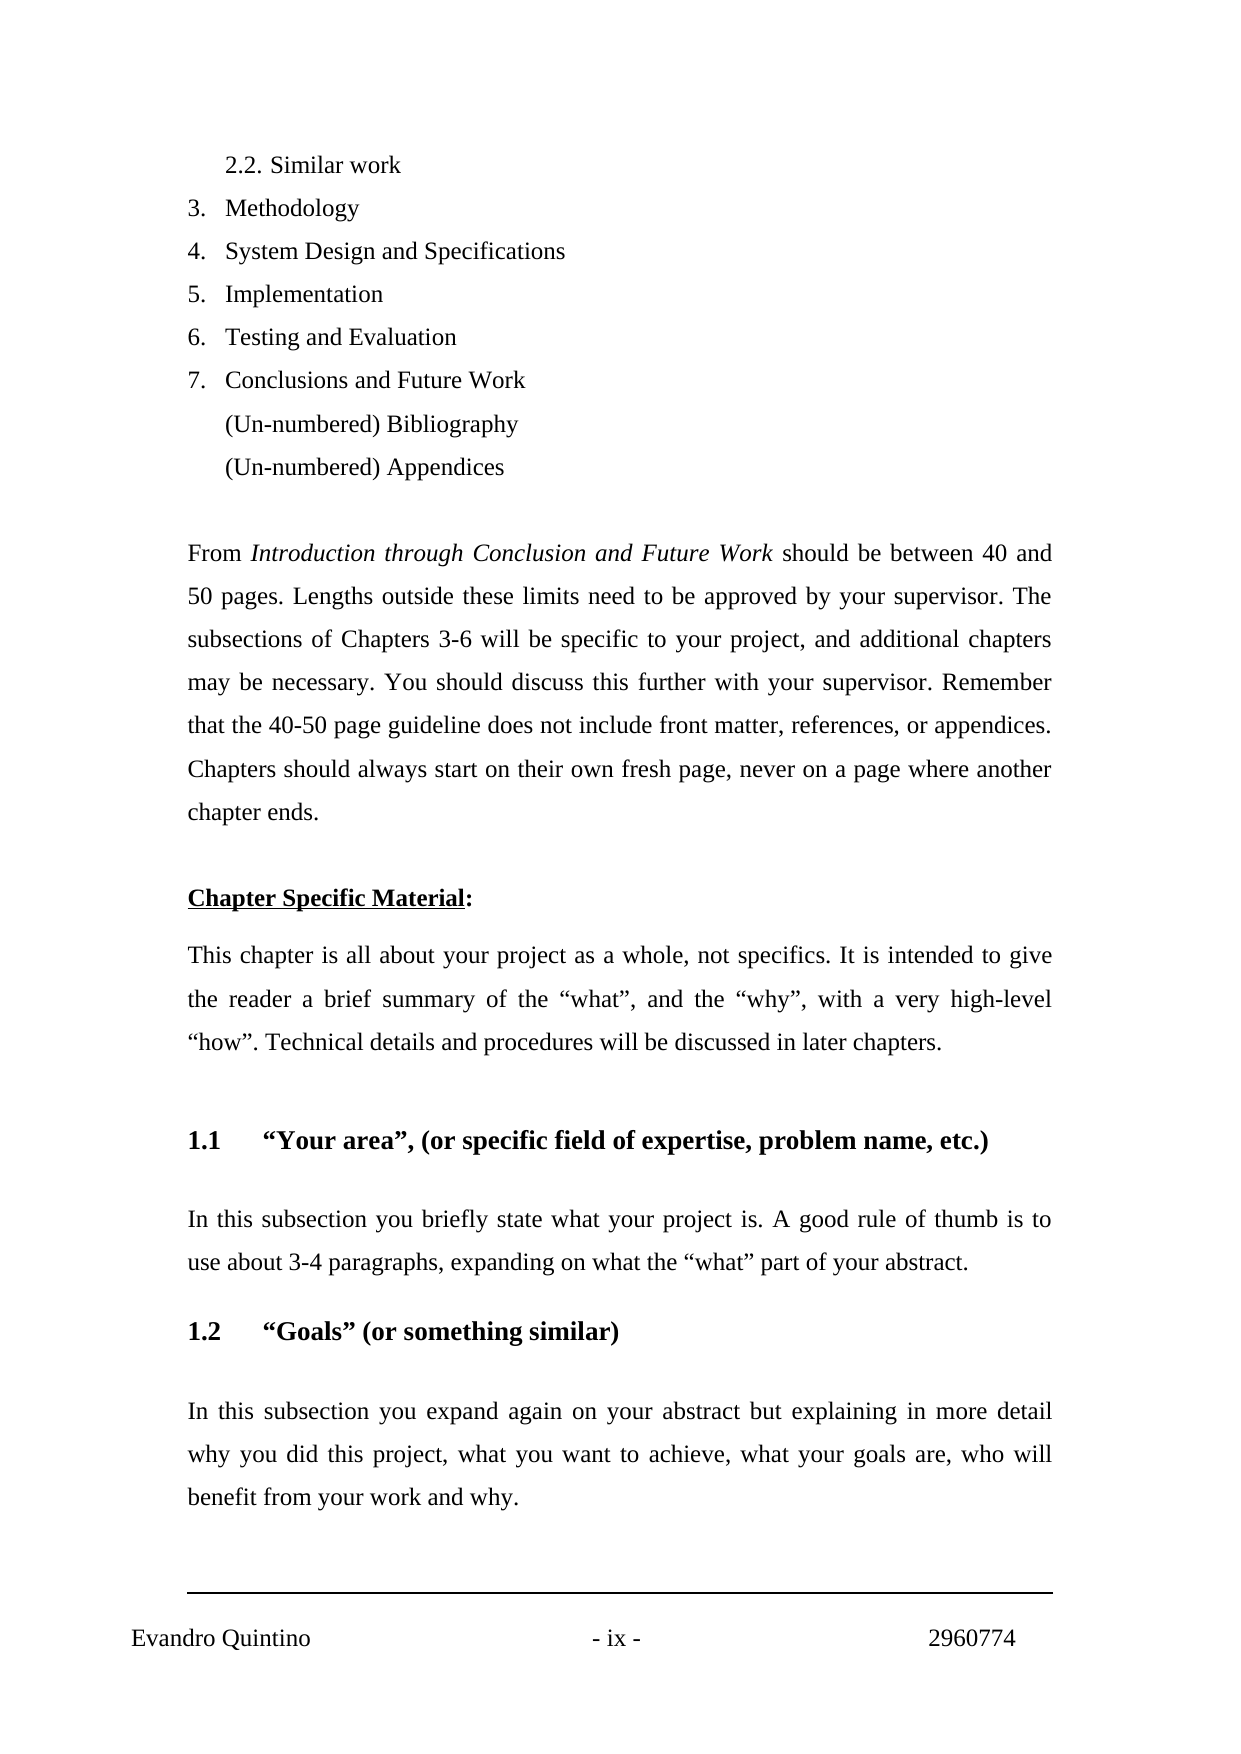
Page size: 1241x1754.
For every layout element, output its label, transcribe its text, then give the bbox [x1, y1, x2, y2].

list Testing and Evaluation [187, 322, 1053, 351]
text Chapter Specific Material: [187, 883, 1053, 912]
list Similar work [225, 150, 1053, 179]
text From Introduction through Conclusion and Future Work should be between 40 and 50 pages. Lengths outside these limits need to be approved by your supervisor. The subsections of Chapters 3-6 will be specific to your project, and additional chapters may be necessary. You should discuss this further with your supervisor. Remember that the 40-50 page guideline does not include front matter, references, or appendices. Chapters should always start on their own fresh page, never on a page where another chapter ends. [187, 538, 1053, 826]
subtitle 1.1 “Your area”, (or specific field of expertise, problem name, etc.) [187, 1124, 1053, 1155]
text In this subsection you briefly state what your project is. A good rule of thumb is to use about 3-4 paragraphs, expanding on what the “what” part of your abstract. [187, 1204, 1053, 1276]
subtitle 1.2 “Goals” (or something similar) [187, 1316, 1053, 1347]
list Conclusions and Future Work [187, 366, 1053, 394]
text In this subsection you expand again on your abstract but explaining in more detail why you did this project, what you want to achieve, what your goals are, who will benefit from your work and why. [187, 1396, 1053, 1511]
list Implementation [187, 279, 1053, 308]
text (Un-numbered) Bibliography [225, 409, 1053, 437]
list Methodology [187, 193, 1053, 222]
text This chapter is all about your project as a whole, not specifics. It is intended to give the reader a brief summary of the “what”, and the “why”, with a very high-level “how”. Technical details and procedures will be discussed in later chapters. [187, 941, 1053, 1056]
text (Un-numbered) Appendices [225, 452, 1053, 481]
list System Design and Specifications [187, 236, 1053, 265]
